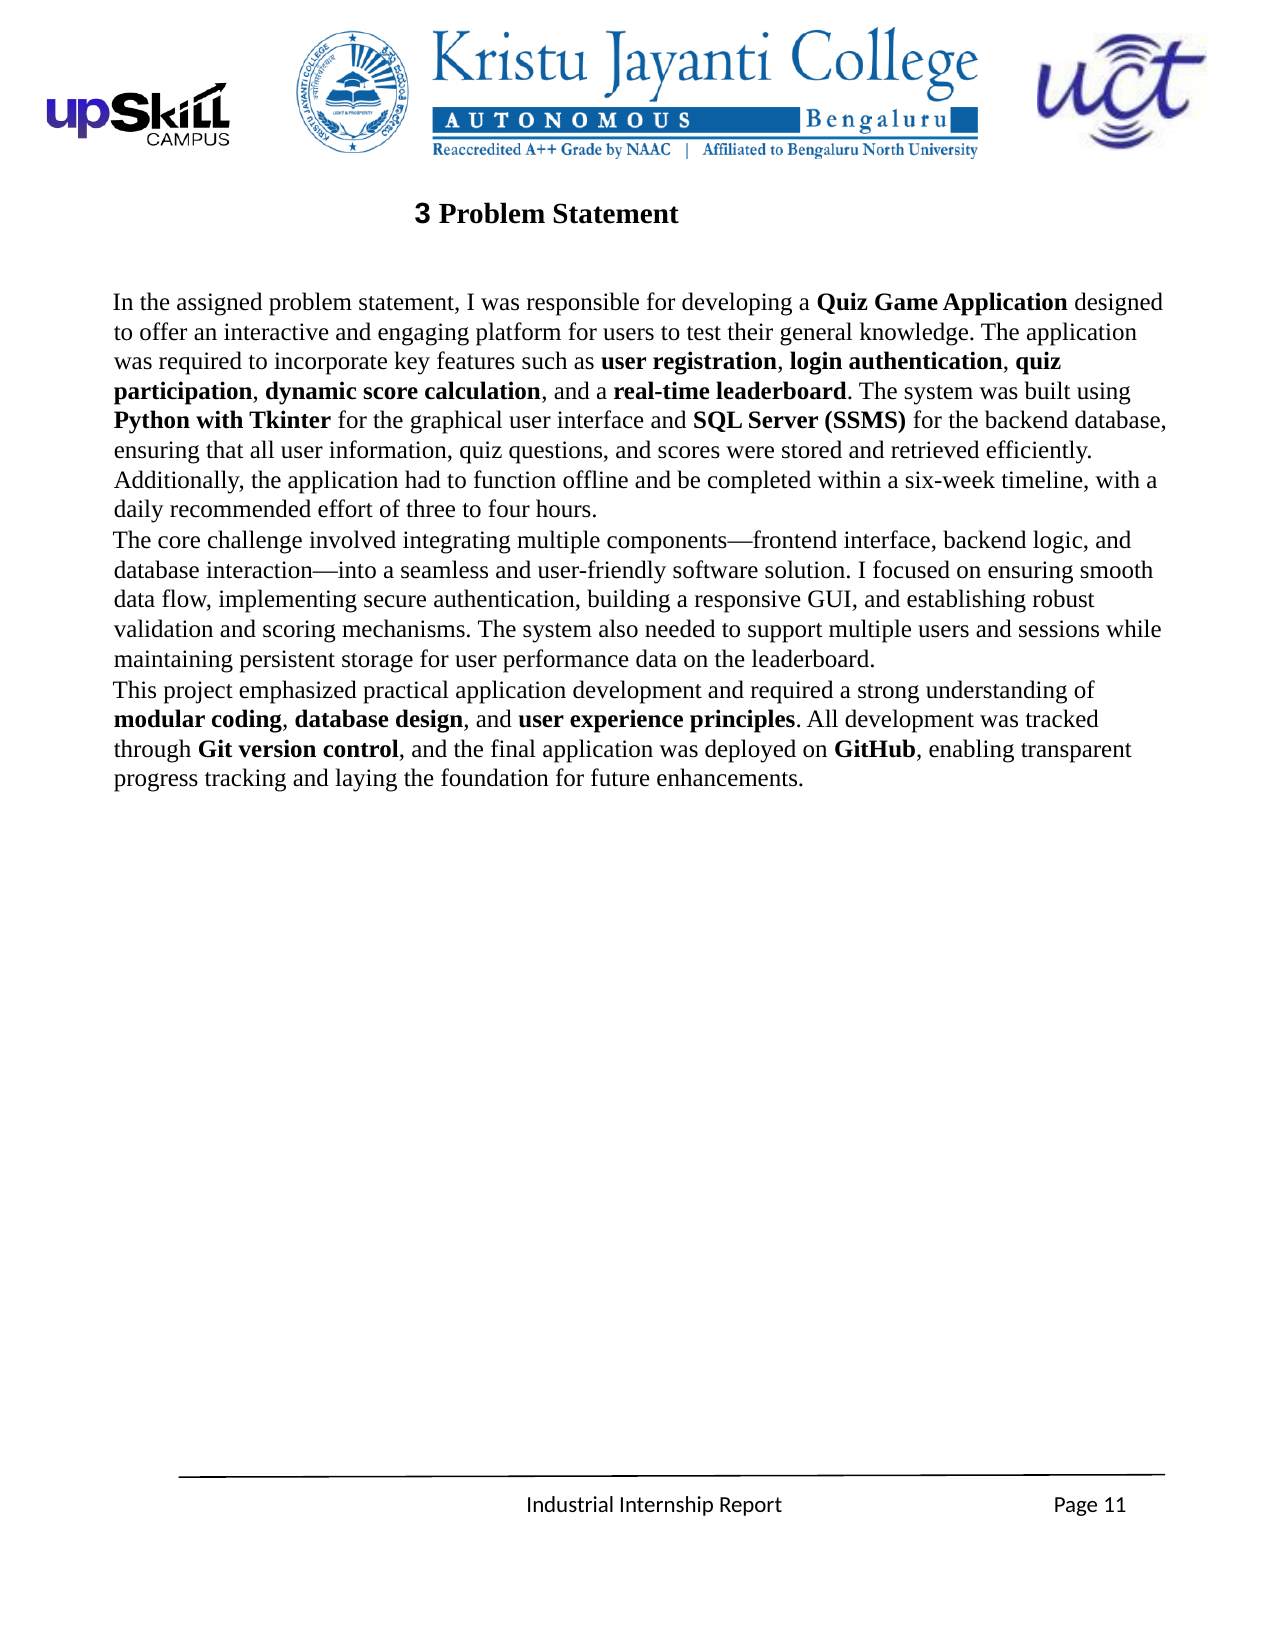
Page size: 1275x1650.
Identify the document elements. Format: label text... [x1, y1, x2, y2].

picture [1037, 33, 1207, 151]
text In the assigned problem statement, I was responsible for developing a Quiz Game Application designed to offer an interactive and engaging platform for users to test their general knowledge. The application was required to incorporate key features such as user registration, login authentication, quiz participation, dynamic score calculation, and a real-time leaderboard. The system was built using Python with Tkinter for the graphical user interface and SQL Server (SSMS) for the backend database, ensuring that all user information, quiz questions, and scores were stored and retrieved efficiently. Additionally, the application had to function offline and be completed within a six-week timeline, with a daily recommended effort of three to four hours. [112, 287, 1167, 523]
subtitle 3 Problem Statement [414, 196, 1232, 229]
picture [296, 27, 978, 159]
text The core challenge involved integrating multiple components—frontend interface, backend logic, and database interaction—into a seamless and user-friendly software solution. I focused on ensuring smooth data flow, implementing secure authentication, building a responsive GUI, and establishing robust validation and scoring mechanisms. The system also needed to support multiple users and sessions while maintaining persistent storage for user performance data on the leaderboard. [112, 525, 1201, 672]
picture [46, 82, 230, 146]
text This project emphasized practical application development and required a strong understanding of modular coding, database design, and user experience principles. All development was tracked through Git version control, and the final application was deployed on GitHub, enabling transparent progress tracking and laying the foundation for future enhancements. [112, 675, 1132, 792]
